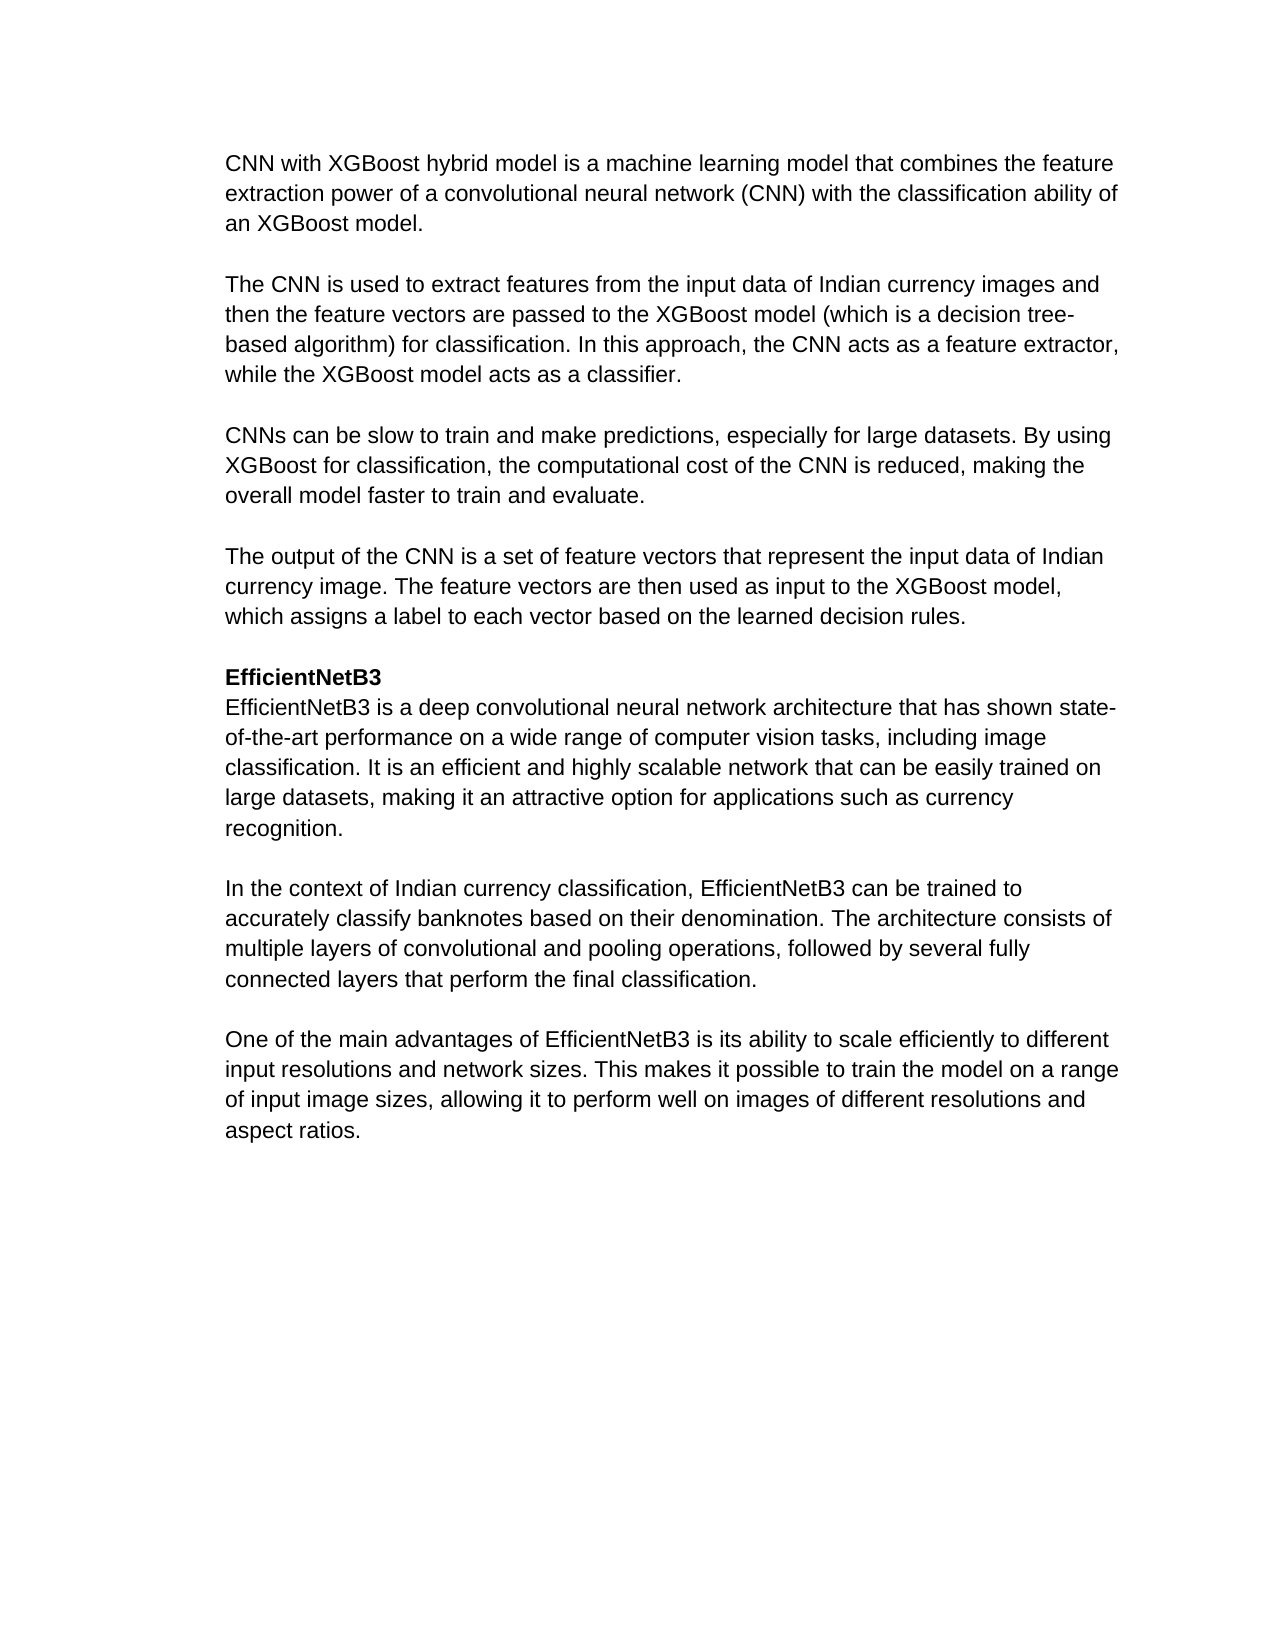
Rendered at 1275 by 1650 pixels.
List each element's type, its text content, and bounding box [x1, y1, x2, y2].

text CNN with XGBoost hybrid model is a machine learning model that combines the feature extraction power of a convolutional neural network (CNN) with the classification ability of an XGBoost model. [225, 150, 1125, 237]
text In the context of Indian currency classification, EfficientNetB3 can be trained to accurately classify banknotes based on their denomination. The architecture consists of multiple layers of convolutional and pooling operations, followed by several fully connected layers that perform the final classification. [225, 875, 1125, 992]
text CNNs can be slow to train and make predictions, especially for large datasets. By using XGBoost for classification, the computational cost of the CNN is reduced, making the overall model faster to train and evaluate. [225, 422, 1125, 509]
text EfficientNetB3 is a deep convolutional neural network architecture that has shown state-of-the-art performance on a wide range of computer vision tasks, including image classification. It is an efficient and highly scalable network that can be easily trained on large datasets, making it an attractive option for applications such as currency recognition. [225, 694, 1125, 841]
text One of the main advantages of EfficientNetB3 is its ability to scale efficiently to different input resolutions and network sizes. This makes it possible to train the model on a range of input image sizes, allowing it to perform well on images of different resolutions and aspect ratios. [225, 1026, 1125, 1143]
text The CNN is used to extract features from the input data of Indian currency images and then the feature vectors are passed to the XGBoost model (which is a decision tree-based algorithm) for classification. In this approach, the CNN acts as a feature extractor, while the XGBoost model acts as a classifier. [225, 271, 1125, 388]
text EfficientNetB3 [225, 663, 1125, 690]
text The output of the CNN is a set of feature vectors that represent the input data of Indian currency image. The feature vectors are then used as input to the XGBoost model, which assigns a label to each vector based on the learned decision rules. [225, 543, 1125, 629]
